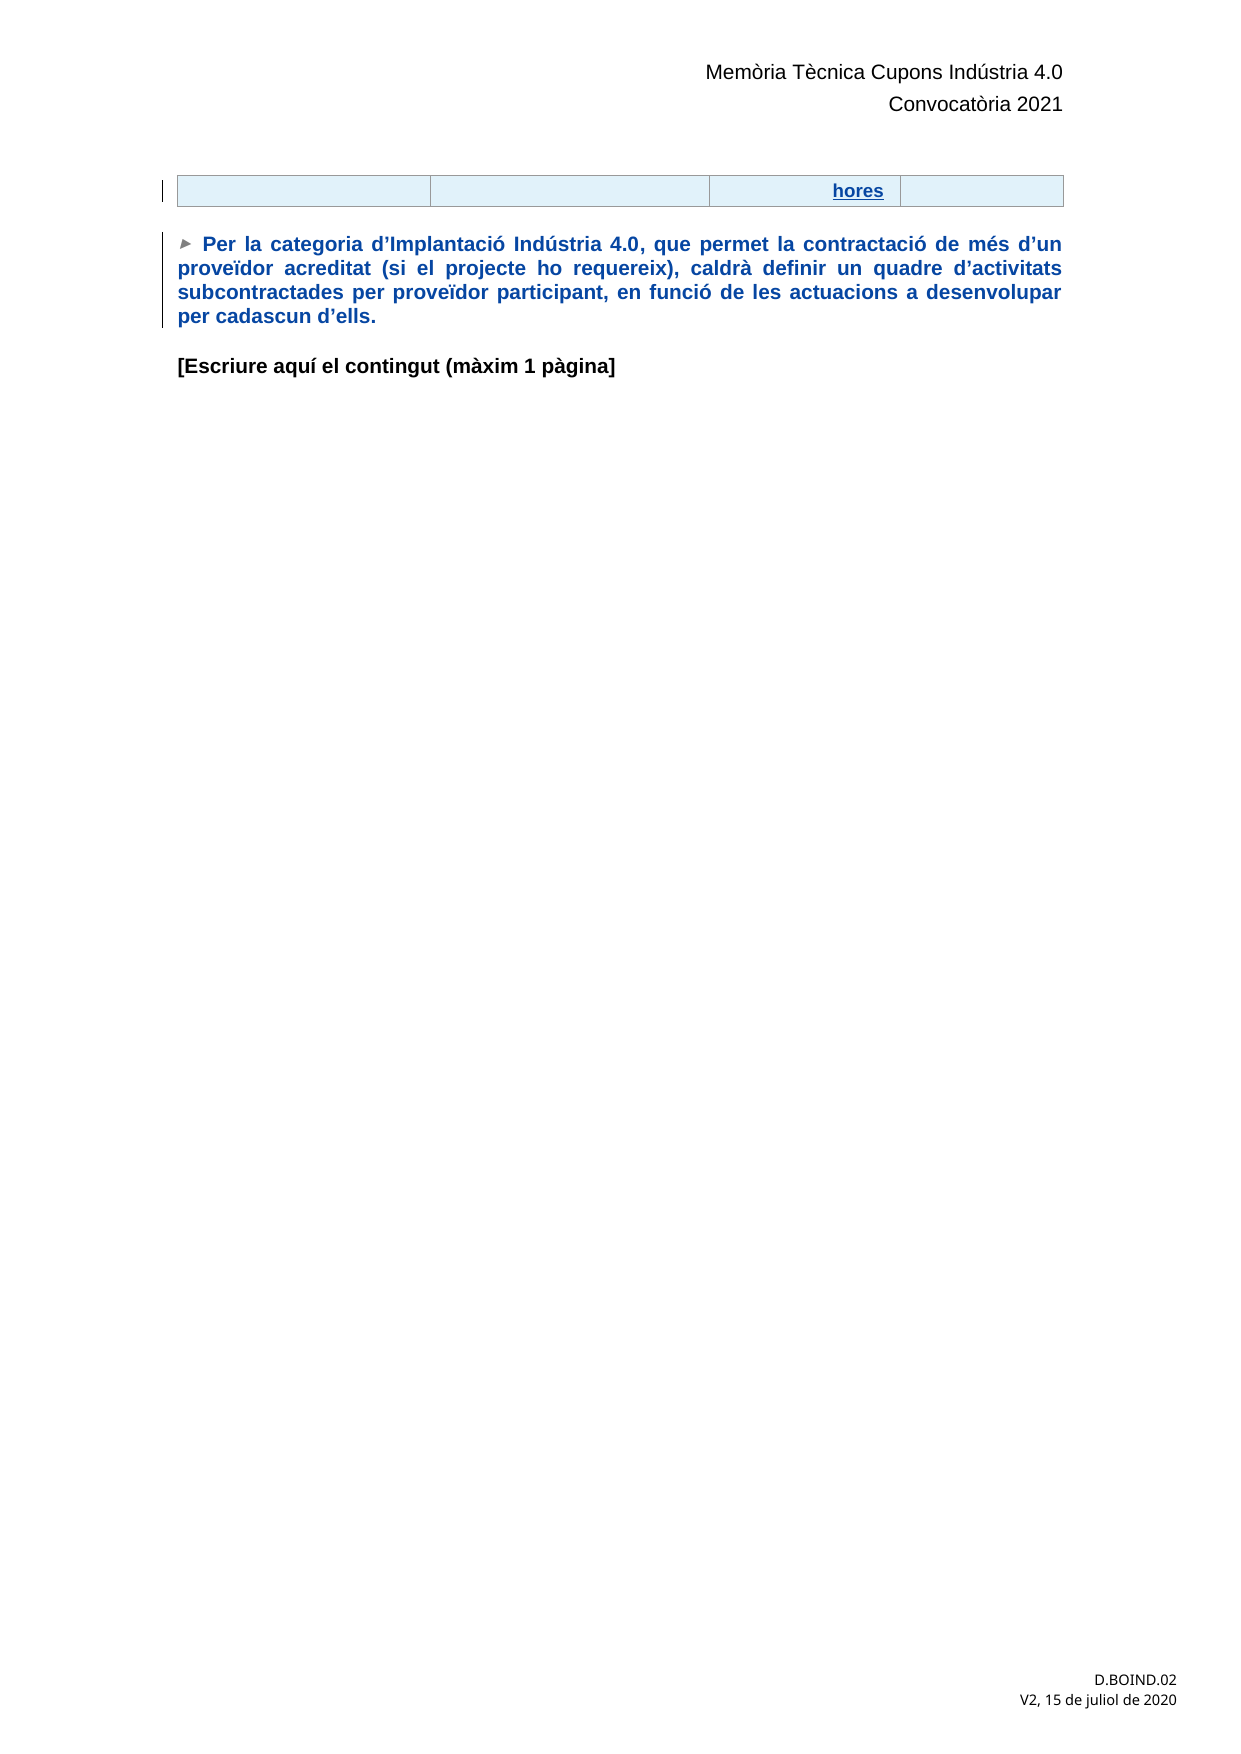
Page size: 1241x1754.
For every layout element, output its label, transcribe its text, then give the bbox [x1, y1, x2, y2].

list Per la categoria d’Implantació Indústria 4.0, que permet la contractació de més d’un proveïdor acreditat (si el projecte ho requereix), caldrà definir un quadre d’activitats subcontractades per proveïdor participant, en funció de les actuacions a desenvolupar per cadascun d’ells. [177, 232, 1063, 328]
text [Escriure aquí el contingut (màxim 1 pàgina] [177, 353, 1063, 378]
